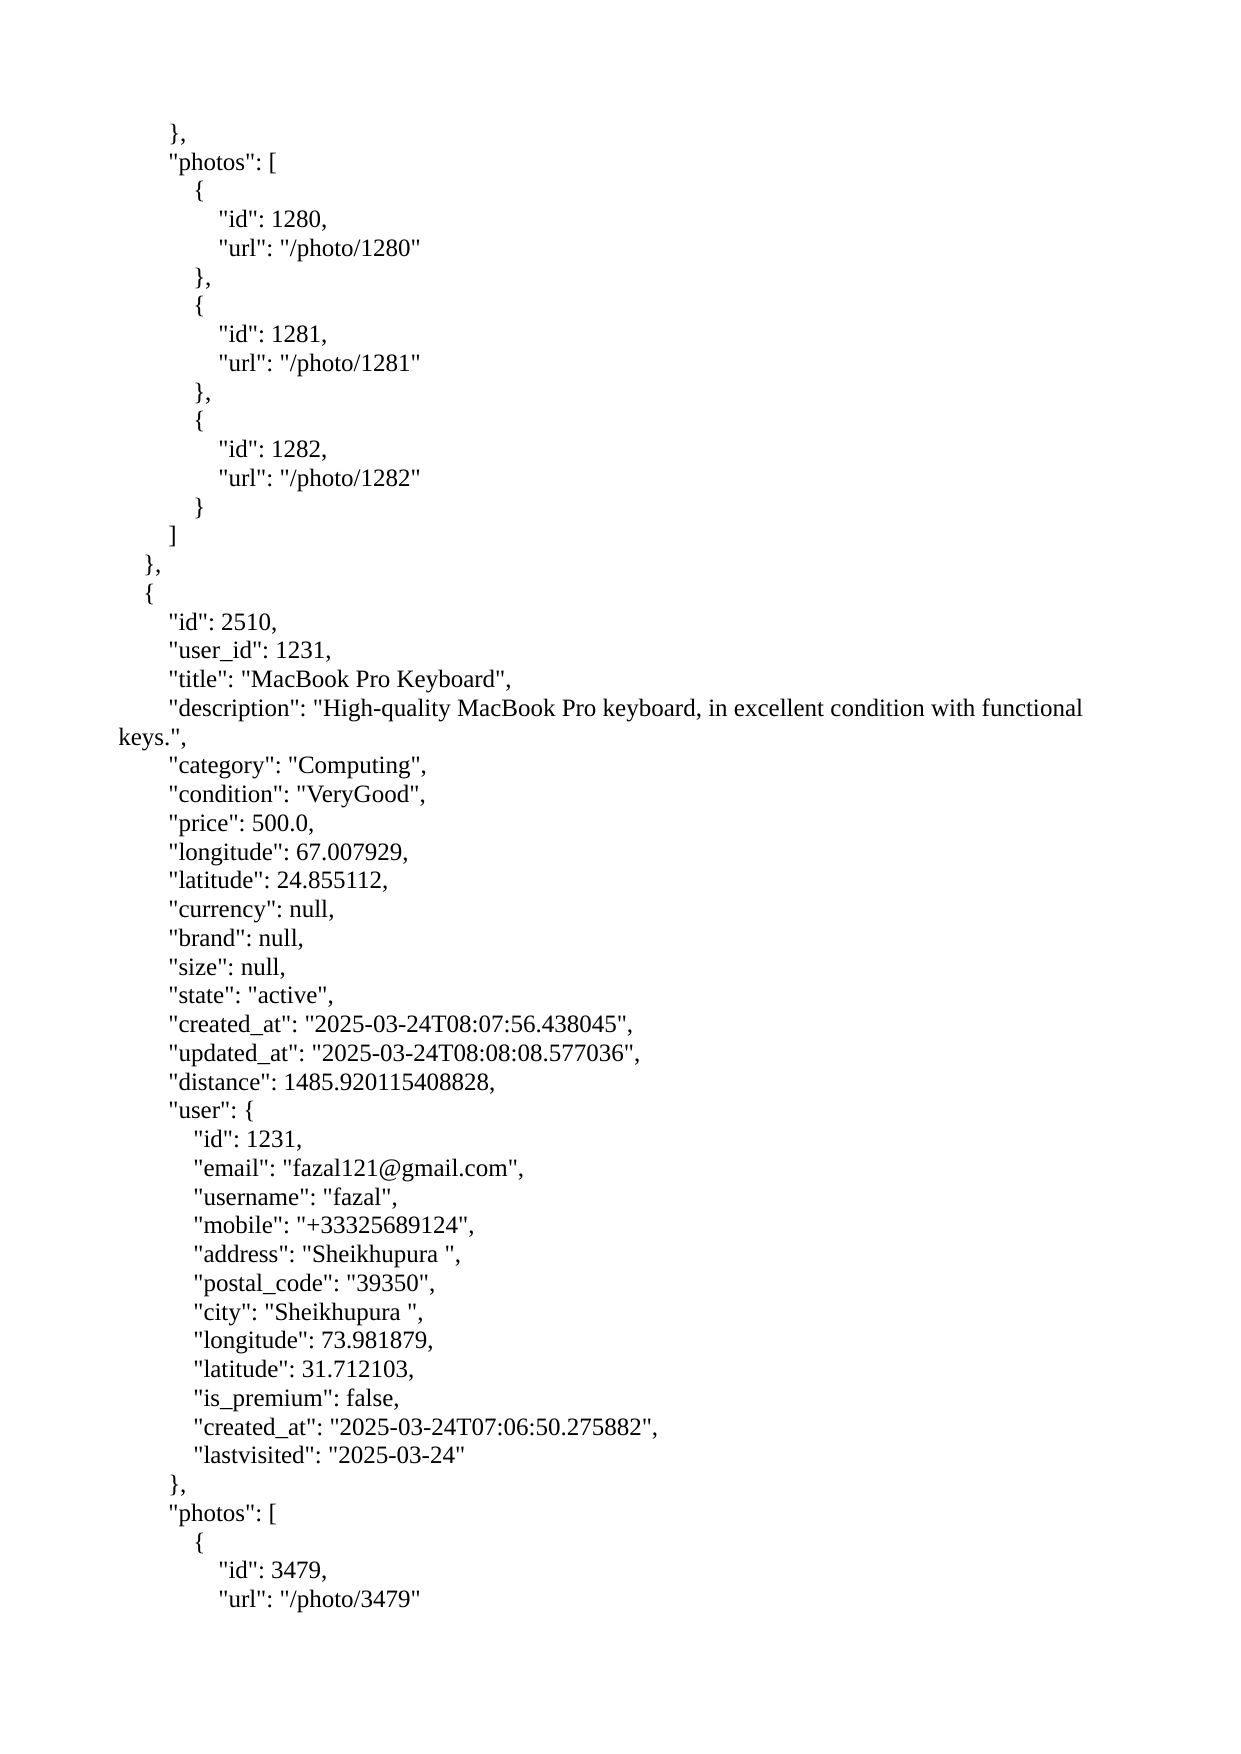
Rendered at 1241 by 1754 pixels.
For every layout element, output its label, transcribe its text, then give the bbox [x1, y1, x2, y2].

text "address": "Sheikhupura ", [118, 1239, 1122, 1268]
text { [118, 578, 1122, 607]
text "city": "Sheikhupura ", [118, 1297, 1122, 1326]
text "latitude": 31.712103, [118, 1354, 1122, 1383]
text "brand": null, [118, 923, 1122, 952]
text "id": 1282, [118, 434, 1122, 463]
text "longitude": 67.007929, [118, 837, 1122, 866]
text "price": 500.0, [118, 808, 1122, 837]
text "distance": 1485.920115408828, [118, 1067, 1122, 1096]
text { [118, 176, 1122, 204]
text }, [118, 262, 1122, 291]
text "description": "High-quality MacBook Pro keyboard, in excellent condition with functional keys.", [118, 693, 1122, 751]
text "mobile": "+33325689124", [118, 1211, 1122, 1239]
text }, [118, 377, 1122, 406]
text "email": "fazal121@gmail.com", [118, 1153, 1122, 1182]
text "id": 3479, [118, 1556, 1122, 1584]
text "id": 1280, [118, 204, 1122, 233]
text "state": "active", [118, 981, 1122, 1009]
text } [118, 492, 1122, 521]
text "currency": null, [118, 894, 1122, 923]
text "longitude": 73.981879, [118, 1326, 1122, 1354]
text "username": "fazal", [118, 1182, 1122, 1211]
text "postal_code": "39350", [118, 1268, 1122, 1297]
text }, [118, 1469, 1122, 1498]
text "url": "/photo/3479" [118, 1584, 1122, 1613]
text "url": "/photo/1280" [118, 233, 1122, 262]
text "id": 1231, [118, 1124, 1122, 1153]
text "user": { [118, 1096, 1122, 1124]
text "photos": [ [118, 1498, 1122, 1527]
text "url": "/photo/1281" [118, 348, 1122, 377]
text "url": "/photo/1282" [118, 463, 1122, 492]
text { [118, 406, 1122, 434]
text }, [118, 549, 1122, 578]
text { [118, 1527, 1122, 1556]
text { [118, 291, 1122, 319]
text "id": 2510, [118, 607, 1122, 636]
text "created_at": "2025-03-24T08:07:56.438045", [118, 1009, 1122, 1038]
text "size": null, [118, 952, 1122, 981]
text "created_at": "2025-03-24T07:06:50.275882", [118, 1412, 1122, 1441]
text "category": "Computing", [118, 751, 1122, 779]
text "id": 1281, [118, 319, 1122, 348]
text "latitude": 24.855112, [118, 866, 1122, 894]
text "photos": [ [118, 147, 1122, 176]
text "condition": "VeryGood", [118, 779, 1122, 808]
text }, [118, 118, 1122, 147]
text "updated_at": "2025-03-24T08:08:08.577036", [118, 1038, 1122, 1067]
text "user_id": 1231, [118, 636, 1122, 664]
text "title": "MacBook Pro Keyboard", [118, 664, 1122, 693]
text "is_premium": false, [118, 1383, 1122, 1412]
text ] [118, 521, 1122, 549]
text "lastvisited": "2025-03-24" [118, 1441, 1122, 1469]
